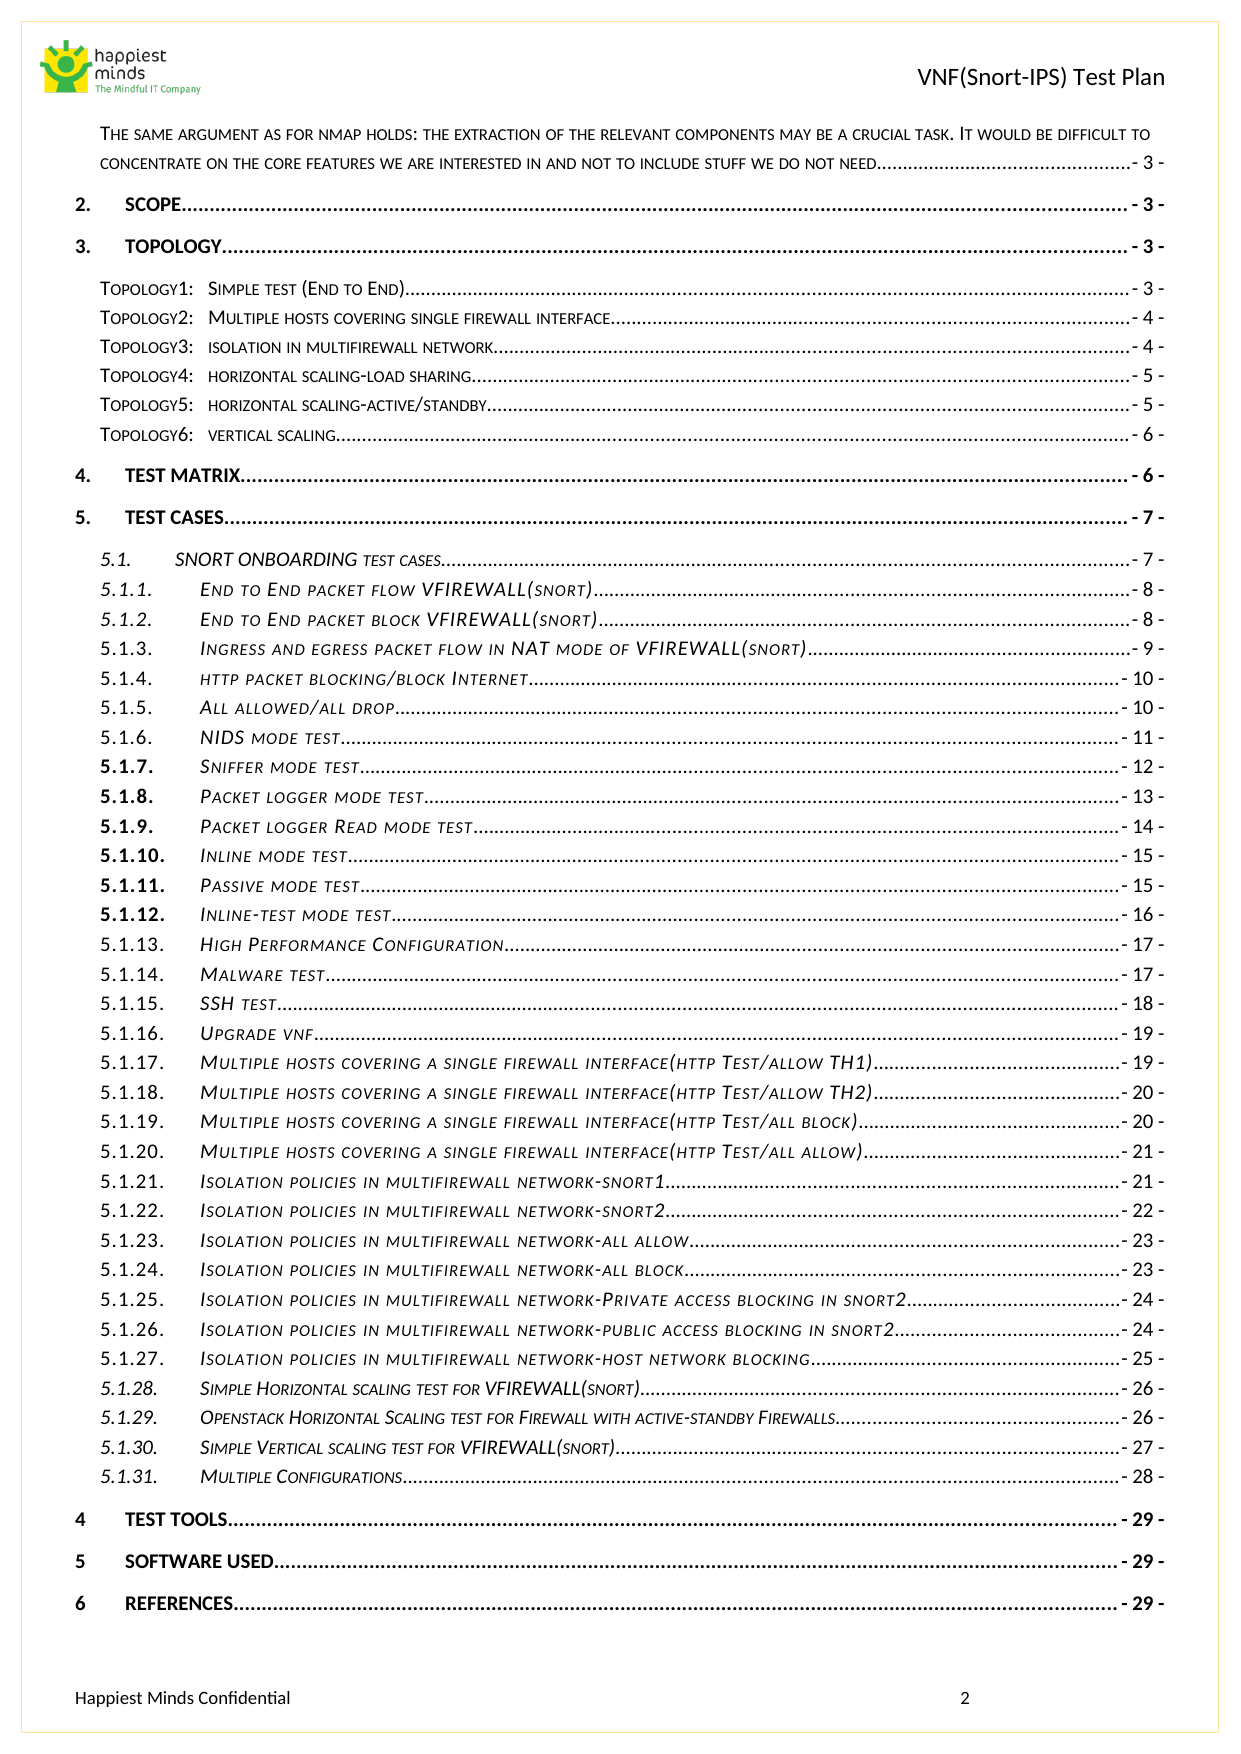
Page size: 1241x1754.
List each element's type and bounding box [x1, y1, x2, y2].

picture [36, 30, 203, 105]
